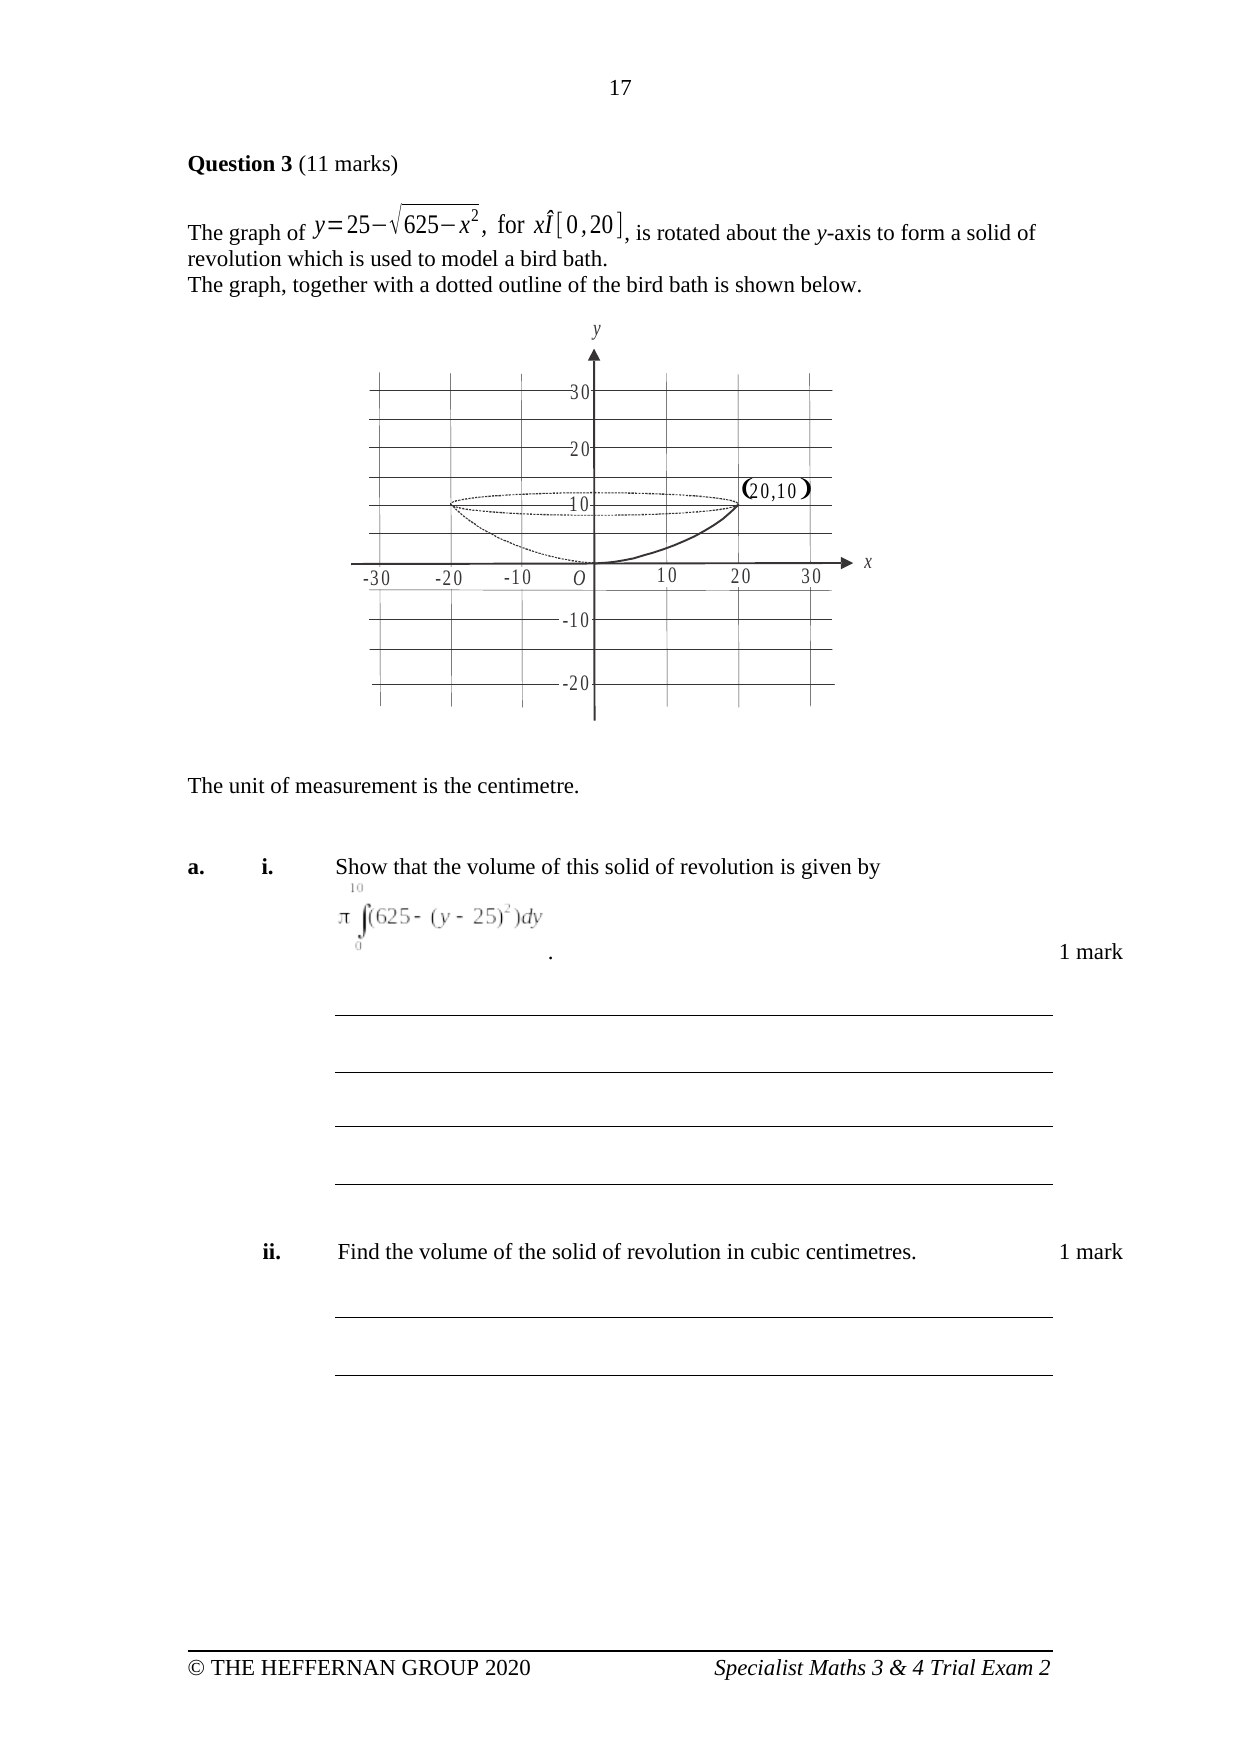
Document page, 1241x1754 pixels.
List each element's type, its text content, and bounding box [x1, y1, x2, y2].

text The graph of , is rotated about the y-axis to form a solid of revolution which is used to model a bird bath. [187, 203, 1053, 272]
text The graph, together with a dotted outline of the bird bath is shown below. [187, 272, 1053, 298]
list i. Show that the volume of this solid of revolution is given by . 1 mark [187, 851, 1053, 962]
text The unit of measurement is the centimetre. [187, 772, 1053, 799]
text Question 3 (11 marks) [187, 150, 1053, 176]
list Find the volume of the solid of revolution in cubic centimetres. 1 mark [262, 1238, 1053, 1264]
